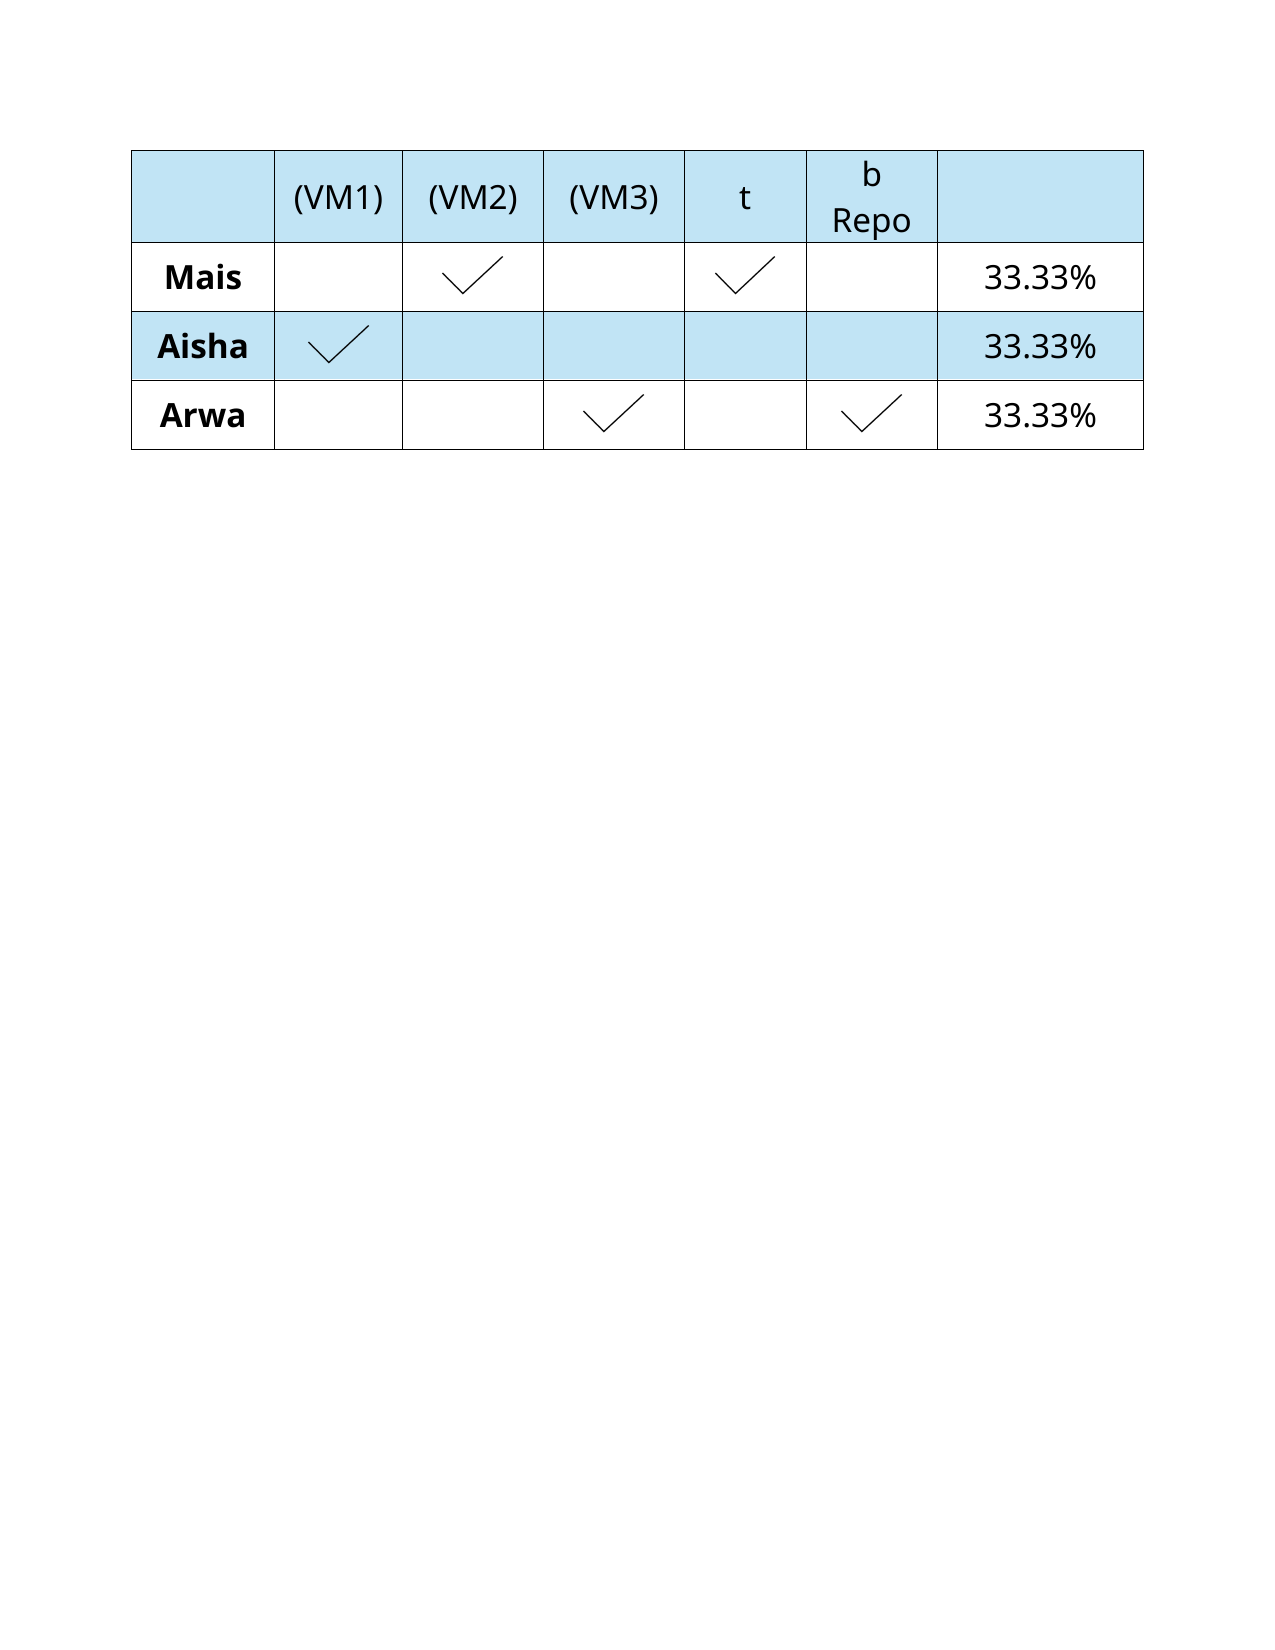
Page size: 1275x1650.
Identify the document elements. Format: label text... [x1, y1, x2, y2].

table_cell [275, 243, 402, 311]
table_cell Aisha [132, 312, 274, 379]
table_cell Client 1 (VM2) [403, 151, 543, 242]
table_cell [275, 381, 402, 448]
table_cell [403, 243, 438, 311]
table_cell [403, 381, 543, 448]
table_cell [779, 243, 806, 311]
table_cell [544, 381, 579, 448]
table_cell 33.33% [938, 381, 1143, 448]
table_cell GitHub Repo [807, 151, 937, 242]
table_cell [648, 381, 684, 448]
table_cell 33.33% [938, 243, 1143, 311]
picture [579, 380, 648, 449]
table_cell Server (VM1) [275, 151, 402, 242]
table_cell Client 2 (VM3) [544, 151, 684, 242]
table_cell Report [685, 151, 806, 242]
table_cell [807, 243, 937, 311]
table_cell [685, 312, 806, 379]
table_cell 33.33% [938, 312, 1143, 379]
table_cell Mais [132, 243, 274, 311]
table_cell [906, 381, 937, 448]
table_cell [807, 312, 937, 379]
table_cell [275, 312, 304, 379]
table_cell [544, 312, 684, 379]
table_cell [507, 243, 543, 311]
table_cell [544, 243, 684, 311]
table_cell [807, 381, 837, 448]
picture [438, 242, 507, 311]
picture [711, 242, 779, 311]
table_cell [403, 312, 543, 379]
table_cell [373, 312, 402, 379]
table_cell Arwa [132, 381, 274, 448]
picture [304, 311, 373, 380]
table_cell [685, 381, 806, 448]
table_cell [685, 243, 711, 311]
picture [837, 380, 906, 449]
